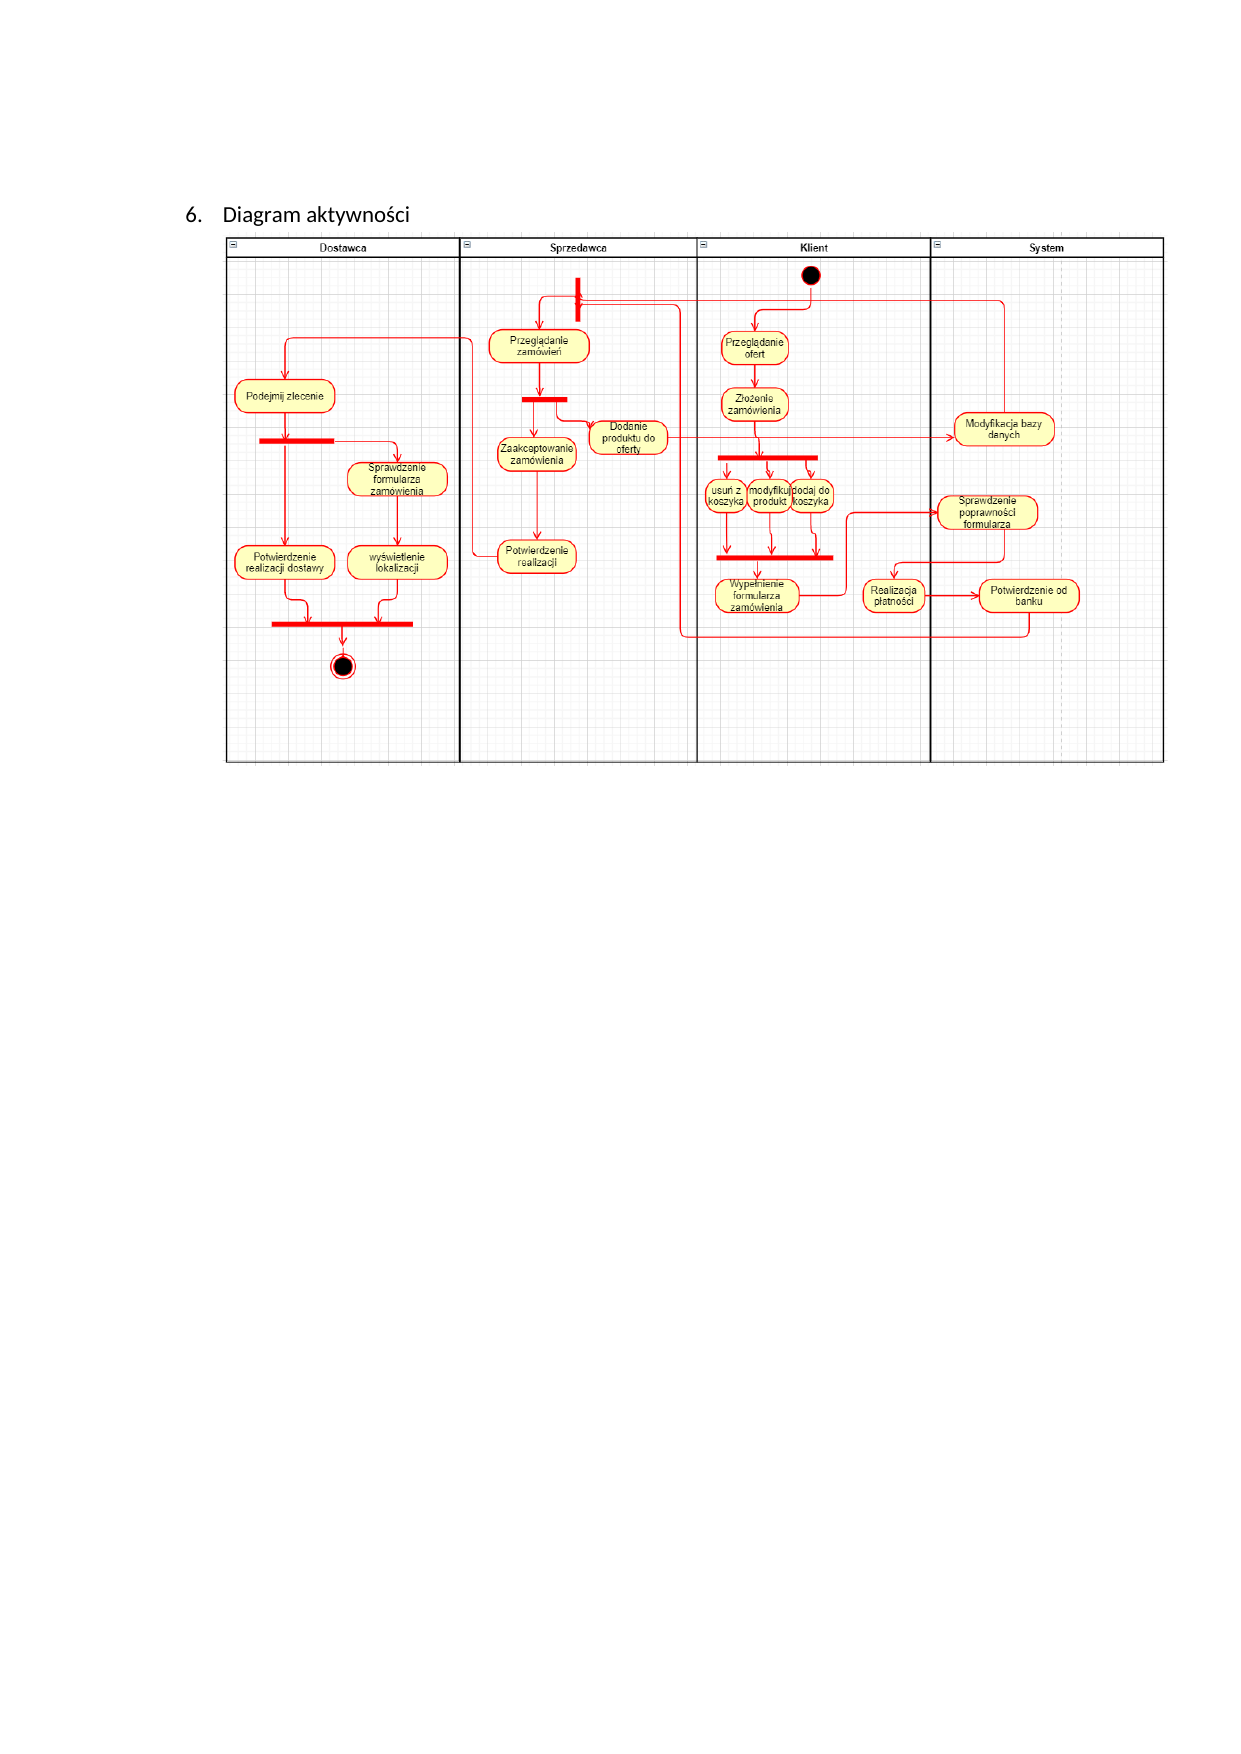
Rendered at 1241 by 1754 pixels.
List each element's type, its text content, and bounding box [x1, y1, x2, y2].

list Diagram aktywności [185, 201, 1093, 229]
picture [222, 232, 1168, 766]
